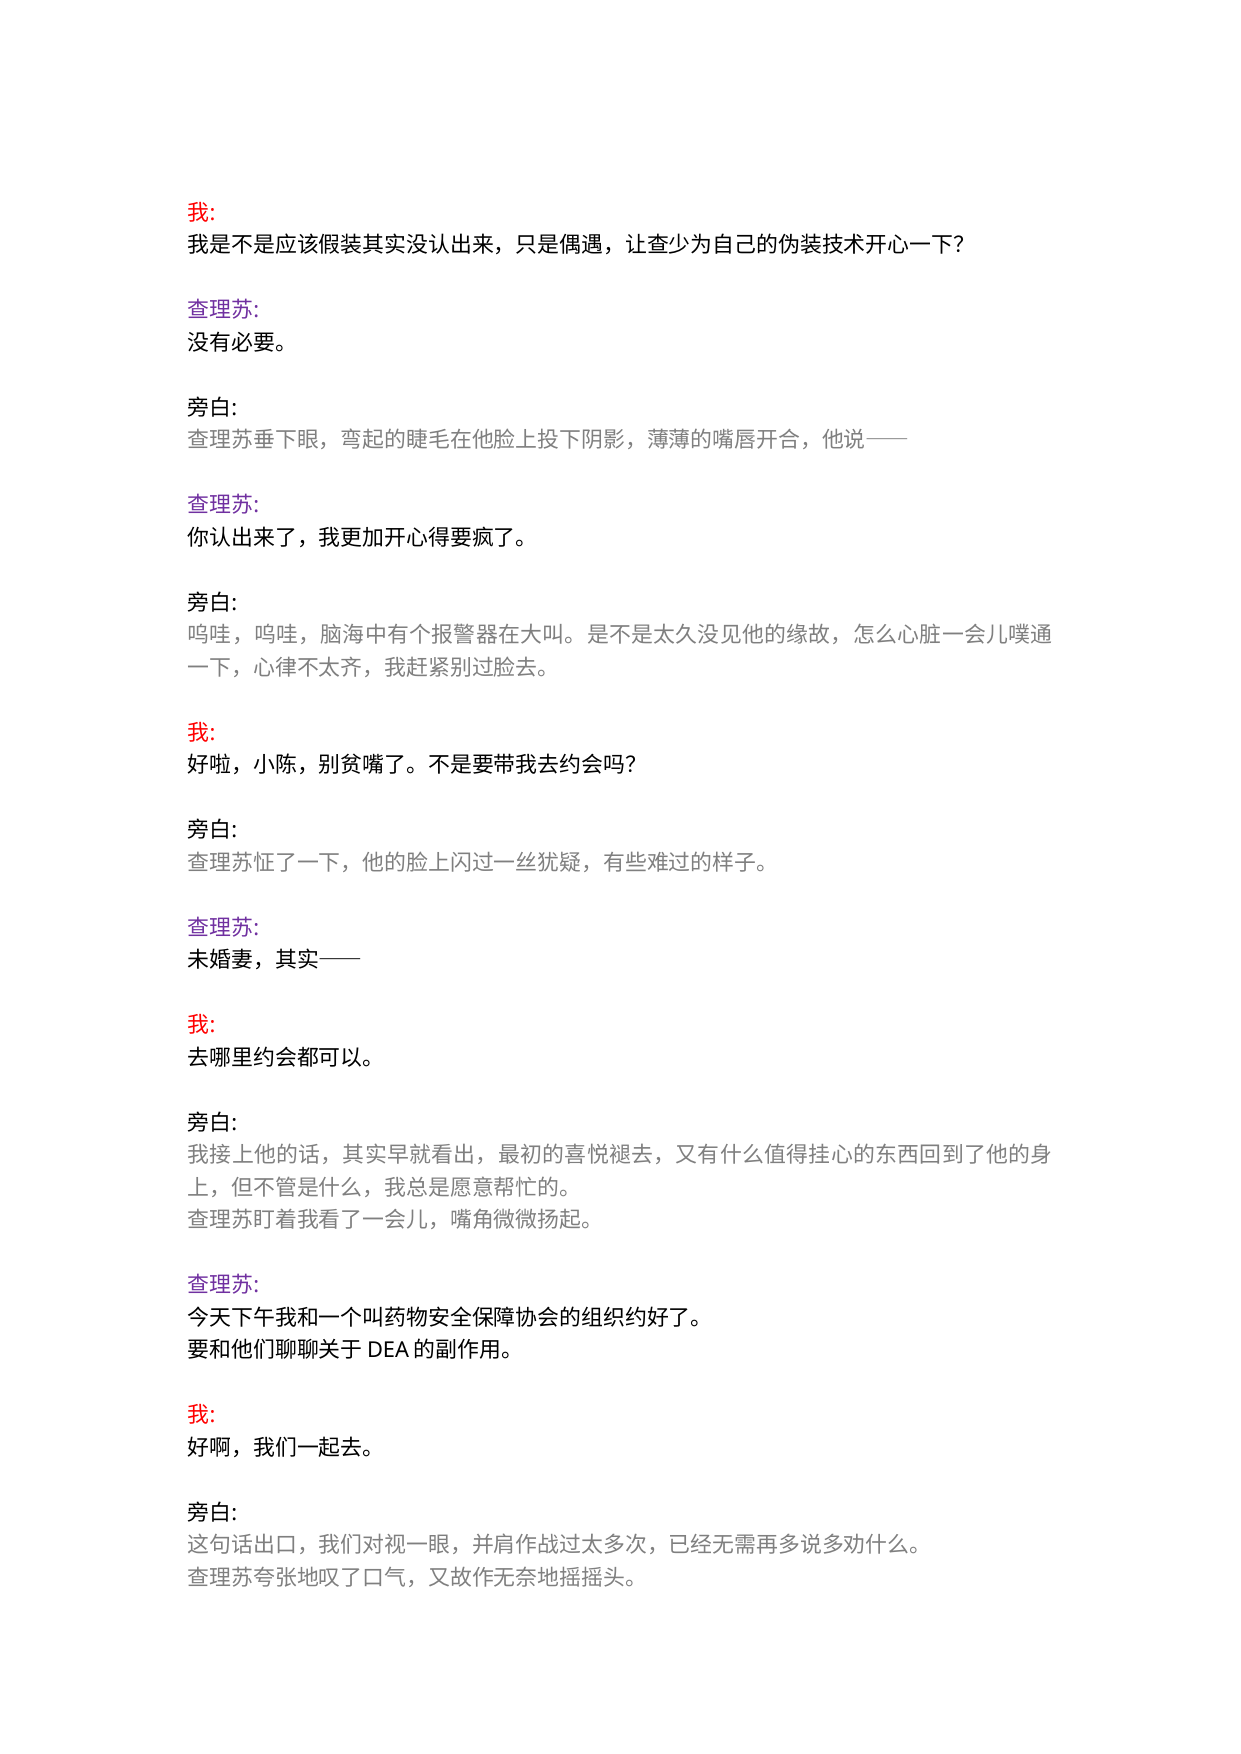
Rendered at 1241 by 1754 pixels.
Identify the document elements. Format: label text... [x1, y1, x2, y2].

text 去哪里约会都可以。 [187, 1039, 1053, 1072]
text 好啊，我们一起去。 [187, 1429, 1053, 1462]
text 这句话出口，我们对视一眼，并肩作战过太多次，已经无需再多说多劝什么。 [187, 1527, 1053, 1559]
text 旁白: [187, 1494, 1053, 1527]
text 查理苏垂下眼，弯起的睫毛在他脸上投下阴影，薄薄的嘴唇开合，他说—— [187, 422, 1053, 454]
text 我接上他的话，其实早就看出，最初的喜悦褪去，又有什么值得挂心的东西回到了他的身上，但不管是什么，我总是愿意帮忙的。 [187, 1137, 1053, 1202]
text 旁白: [187, 389, 1053, 422]
text 查理苏盯着我看了一会儿，嘴角微微扬起。 [187, 1202, 1053, 1234]
text 我: [187, 714, 1053, 747]
text 你认出来了，我更加开心得要疯了。 [187, 519, 1053, 552]
text 我: [187, 1397, 1053, 1429]
text 今天下午我和一个叫药物安全保障协会的组织约好了。 [187, 1299, 1053, 1332]
text 旁白: [187, 812, 1053, 844]
text 未婚妻，其实—— [187, 942, 1053, 974]
text 没有必要。 [187, 324, 1053, 357]
text 查理苏: [187, 909, 1053, 942]
text 我: [187, 194, 1053, 227]
text 要和他们聊聊关于DEA的副作用。 [187, 1332, 1053, 1364]
text 旁白: [187, 1104, 1053, 1137]
text 查理苏: [187, 1267, 1053, 1299]
text 查理苏夸张地叹了口气，又故作无奈地摇摇头。 [187, 1559, 1053, 1592]
text 我: [187, 1007, 1053, 1039]
text 旁白: [187, 584, 1053, 617]
text 好啦，小陈，别贫嘴了。不是要带我去约会吗？ [187, 747, 1053, 779]
text 呜哇，呜哇，脑海中有个报警器在大叫。是不是太久没见他的缘故，怎么心脏一会儿噗通一下，心律不太齐，我赶紧别过脸去。 [187, 617, 1053, 682]
text 查理苏怔了一下，他的脸上闪过一丝犹疑，有些难过的样子。 [187, 844, 1053, 877]
text 查理苏: [187, 292, 1053, 324]
text 我是不是应该假装其实没认出来，只是偶遇，让查少为自己的伪装技术开心一下？ [187, 227, 1053, 259]
text 查理苏: [187, 487, 1053, 519]
